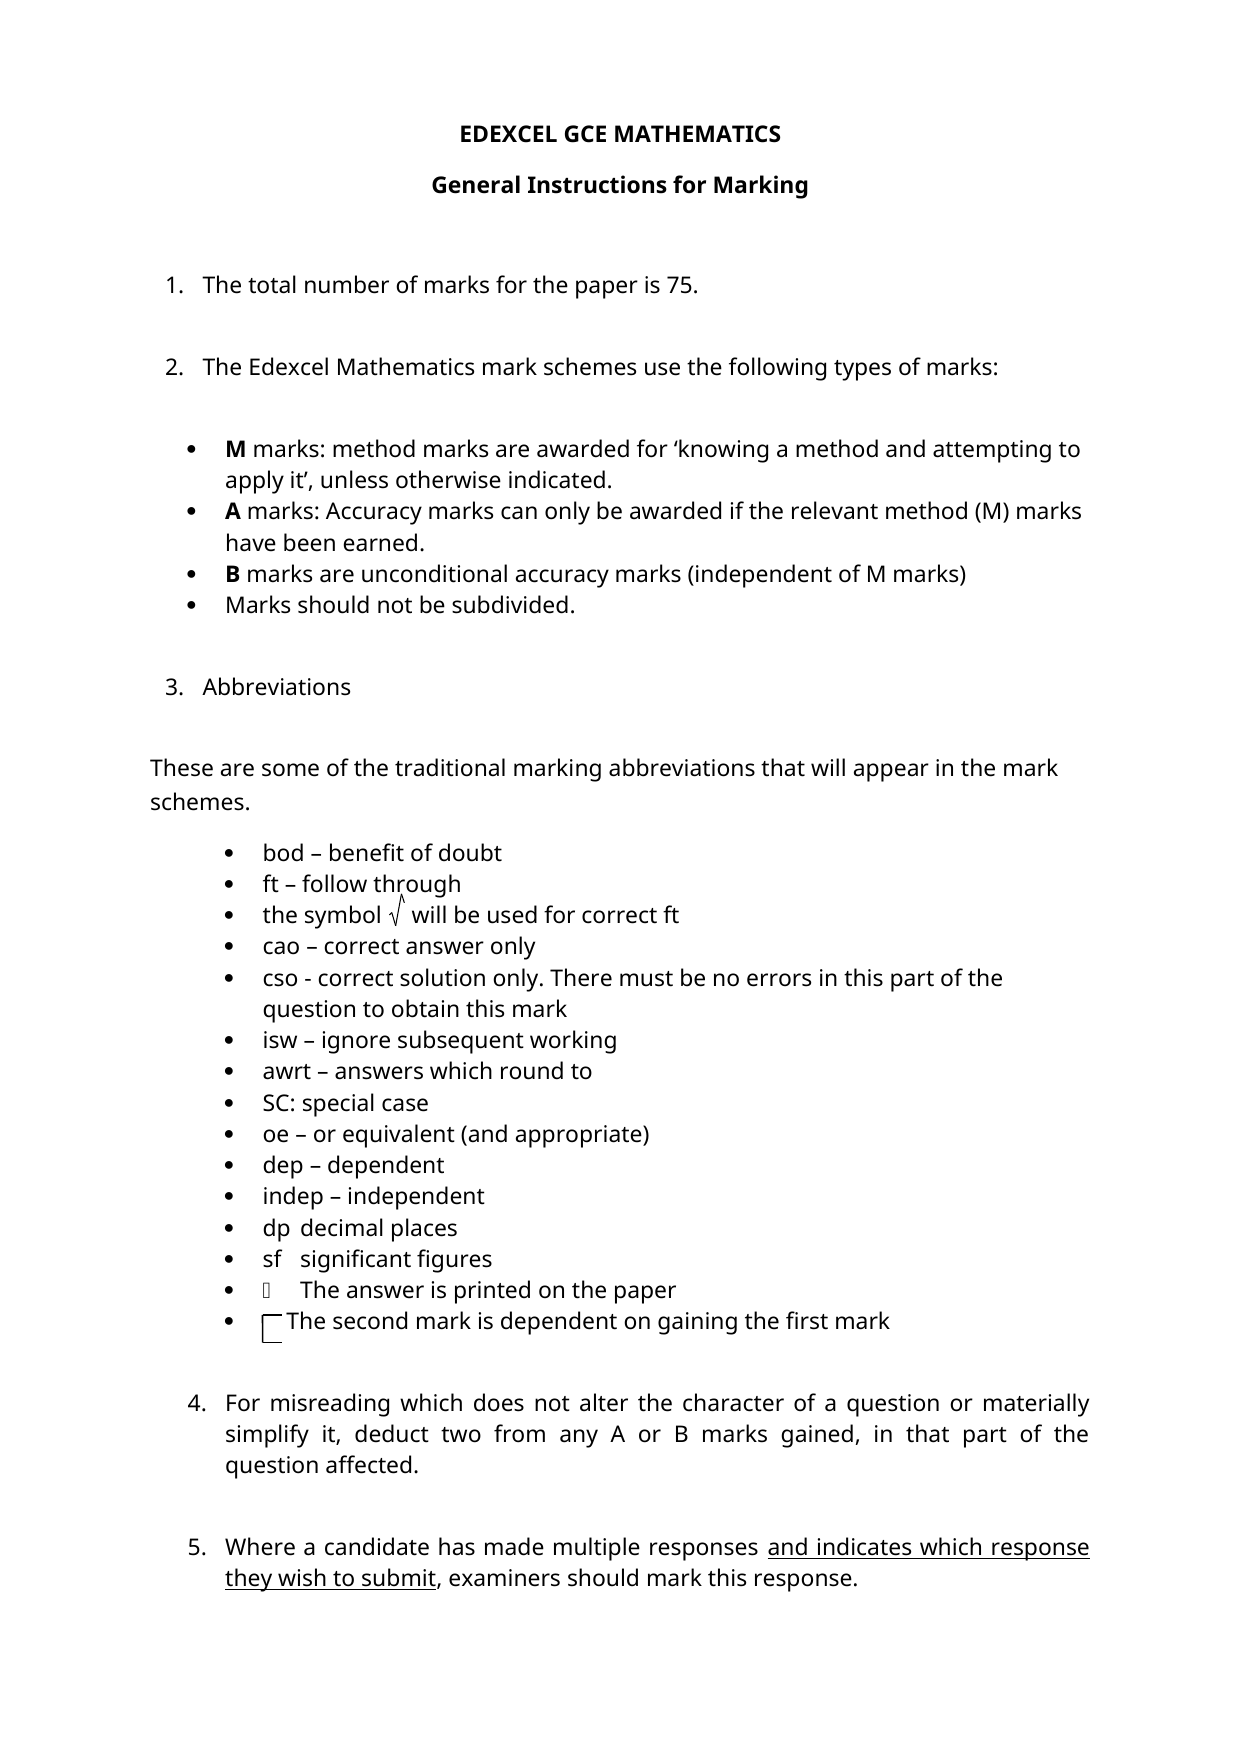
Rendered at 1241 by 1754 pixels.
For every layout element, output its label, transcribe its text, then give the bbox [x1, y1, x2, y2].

text These are some of the traditional marking abbreviations that will appear in the mark schemes. [150, 752, 1090, 817]
list dp decimal places [225, 1211, 1090, 1243]
list Where a candidate has made multiple responses and indicates which response they wish to submit, examiners should mark this response. [187, 1531, 1090, 1593]
list SC: special case [225, 1086, 1090, 1118]
list cao – correct answer only [225, 930, 1090, 961]
list Abbreviations [165, 671, 1090, 702]
list cso - correct solution only. There must be no errors in this part of the question to obtain this mark [225, 961, 1090, 1024]
text General Instructions for Marking [150, 168, 1090, 200]
text EDEXCEL GCE MATHEMATICS [150, 118, 1090, 149]
list The total number of marks for the paper is 75. [165, 269, 1090, 301]
list indep – independent [225, 1180, 1090, 1211]
list awrt – answers which round to [225, 1055, 1090, 1086]
list bod – benefit of doubt [225, 836, 1090, 868]
list A marks: Accuracy marks can only be awarded if the relevant method (M) marks have been earned. [187, 495, 1090, 558]
list The Edexcel Mathematics mark schemes use the following types of marks: [165, 351, 1090, 382]
list dep – dependent [225, 1149, 1090, 1180]
list Marks should not be subdivided. [187, 589, 1090, 620]
list B marks are unconditional accuracy marks (independent of M marks) [187, 558, 1090, 589]
list The second mark is dependent on gaining the first mark [225, 1305, 1090, 1336]
list For misreading which does not alter the character of a question or materially simplify it, deduct two from any A or B marks gained, in that part of the question affected. [187, 1387, 1090, 1481]
list sf significant figures [225, 1243, 1090, 1274]
list ft – follow through [225, 868, 1090, 899]
list oe – or equivalent (and appropriate) [225, 1118, 1090, 1149]
list the symbol will be used for correct ft [225, 899, 1090, 930]
list M marks: method marks are awarded for ‘knowing a method and attempting to apply it’, unless otherwise indicated. [187, 433, 1090, 495]
list isw – ignore subsequent working [225, 1024, 1090, 1055]
list The answer is printed on the paper [225, 1274, 1090, 1305]
